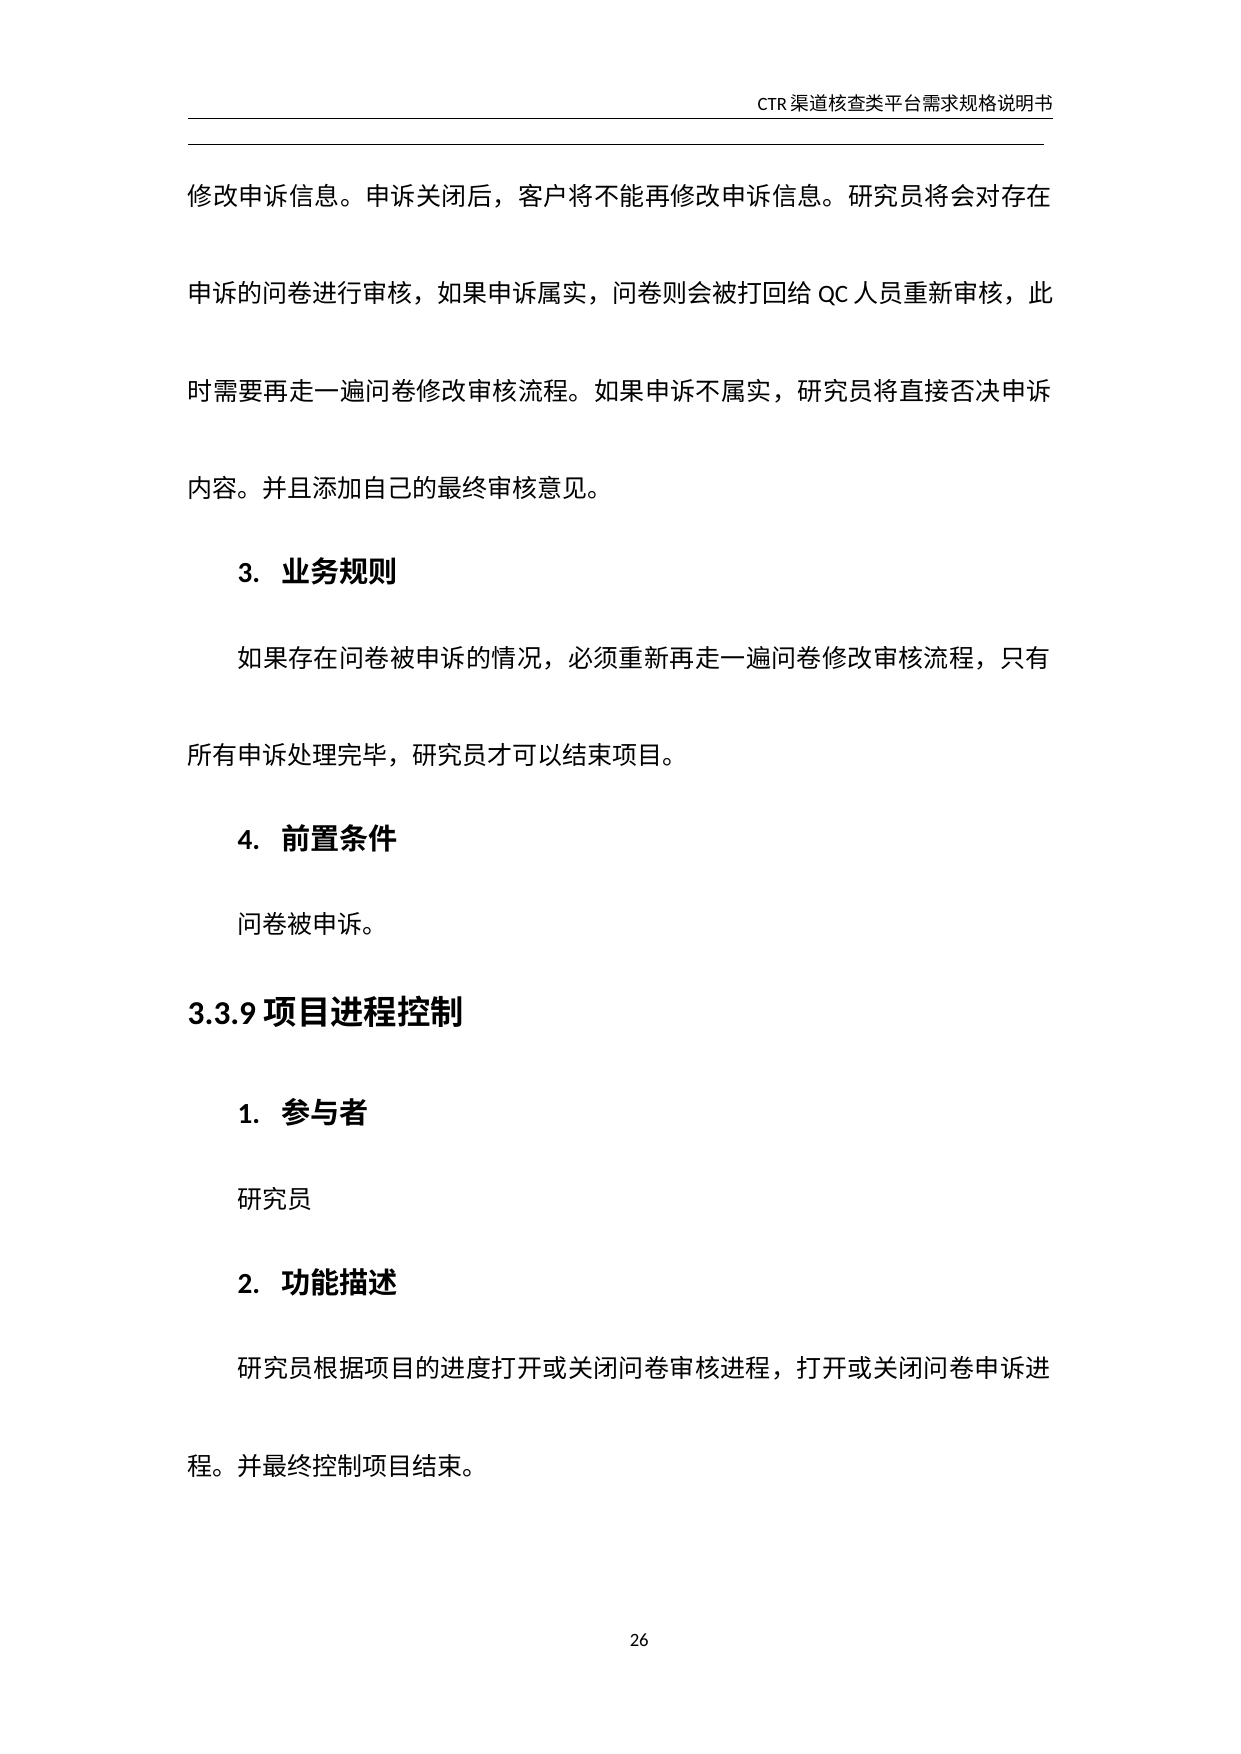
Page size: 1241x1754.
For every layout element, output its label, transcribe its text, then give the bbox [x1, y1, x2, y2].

text 如果存在问卷被申诉的情况，必须重新再走一遍问卷修改审核流程，只有所有申诉处理完毕，研究员才可以结束项目。 [187, 624, 1053, 786]
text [187, 162, 1053, 519]
list 参与者 [237, 1079, 1053, 1144]
text 问卷被申诉。 [187, 891, 1053, 956]
list 业务规则 [237, 538, 1053, 603]
subtitle 项目进程控制 [187, 977, 1053, 1042]
text 研究员根据项目的进度打开或关闭问卷审核进程，打开或关闭问卷申诉进程。并最终控制项目结束。 [187, 1334, 1053, 1497]
text 研究员 [187, 1165, 1053, 1230]
list 前置条件 [237, 804, 1053, 869]
list 功能描述 [237, 1248, 1053, 1313]
